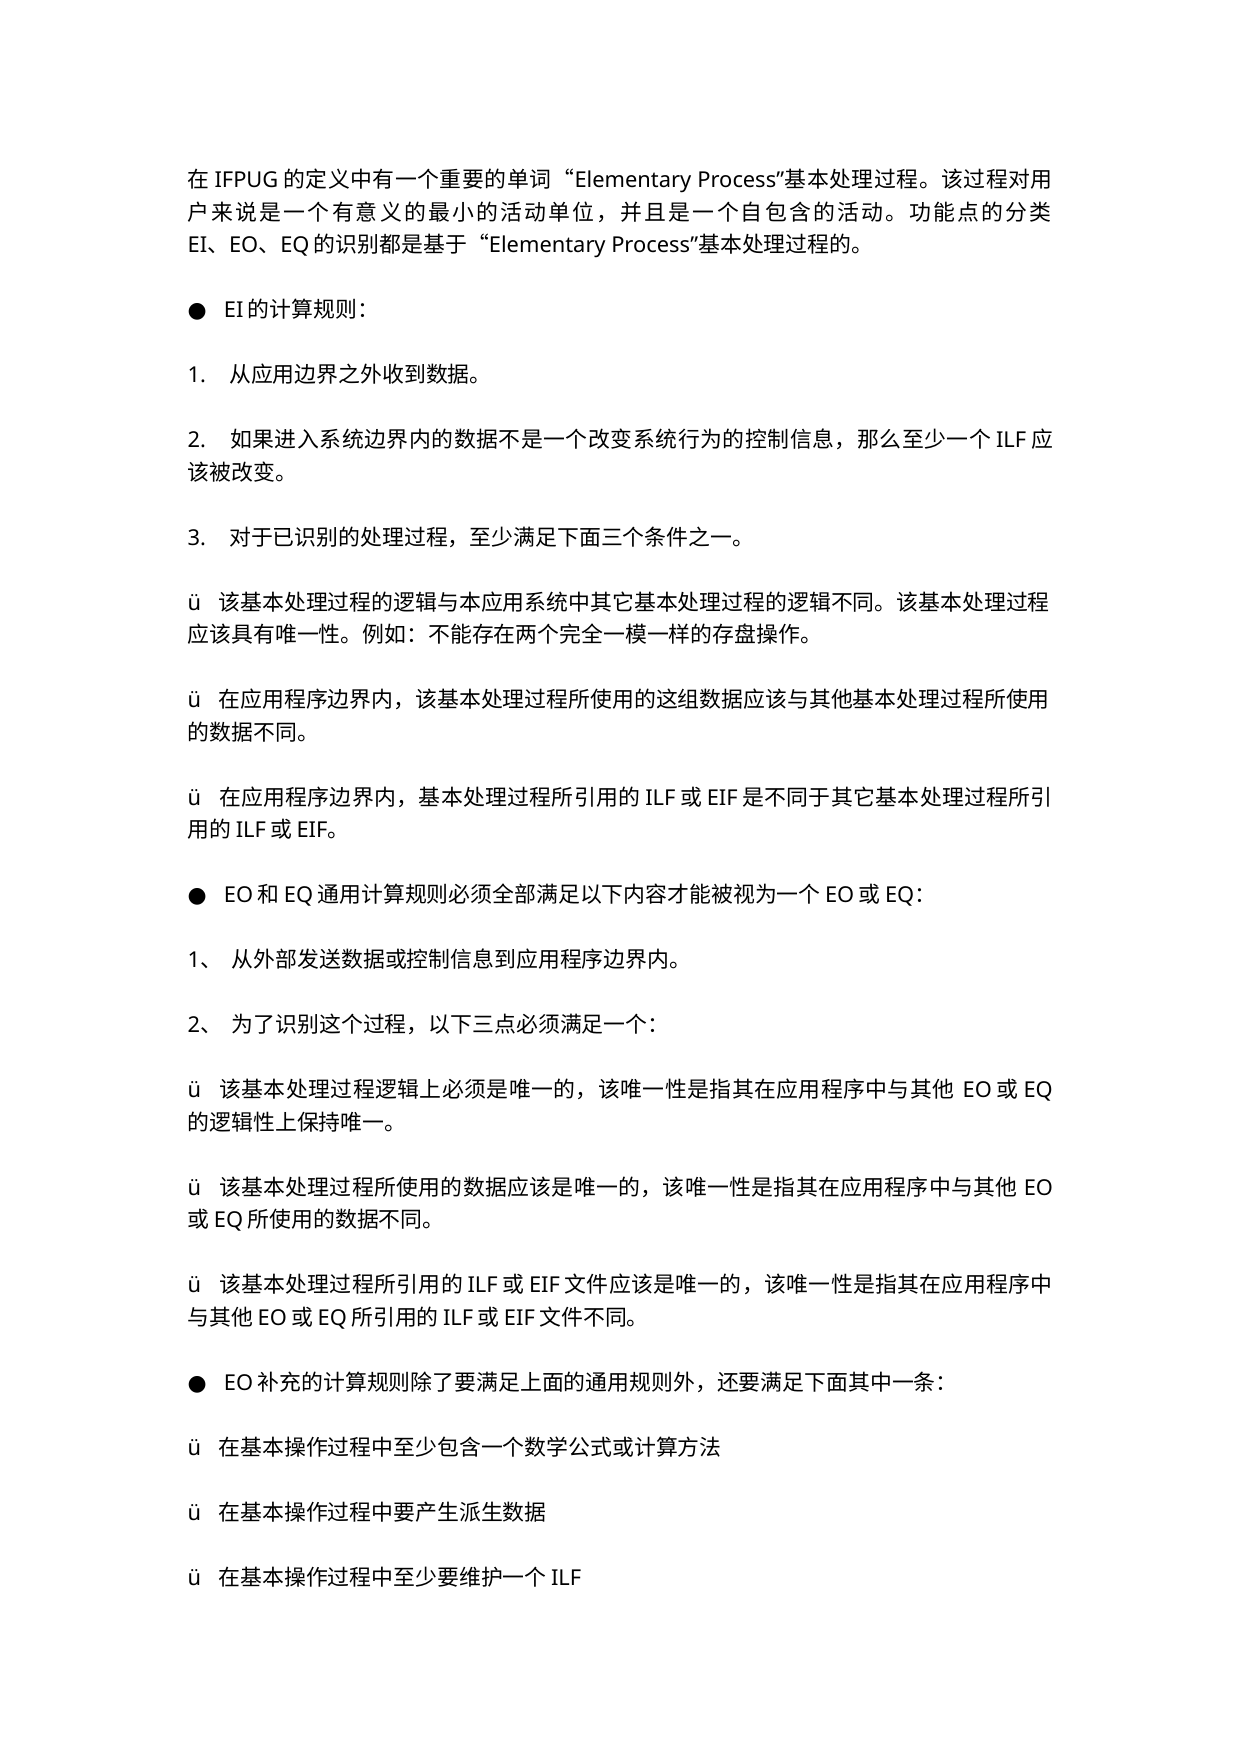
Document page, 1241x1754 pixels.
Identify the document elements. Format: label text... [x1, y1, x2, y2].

text ü 在基本操作过程中要产生派生数据 [187, 1494, 1053, 1527]
text 在IFPUG的定义中有一个重要的单词“Elementary Process”基本处理过程。该过程对用户来说是一个有意义的最小的活动单位，并且是一个自包含的活动。功能点的分类EI、EO、EQ的识别都是基于“Elementary Process”基本处理过程的。 [187, 162, 1053, 259]
text ● EI的计算规则： [187, 292, 1053, 324]
text 1. 从应用边界之外收到数据。 [187, 357, 1053, 389]
text 2、 为了识别这个过程，以下三点必须满足一个： [187, 1007, 1053, 1039]
text ü 该基本处理过程逻辑上必须是唯一的，该唯一性是指其在应用程序中与其他EO或EQ的逻辑性上保持唯一。 [187, 1072, 1053, 1137]
text ü 该基本处理过程所引用的ILF或EIF文件应该是唯一的，该唯一性是指其在应用程序中与其他EO或EQ所引用的ILF或EIF文件不同。 [187, 1267, 1053, 1332]
text ü 在应用程序边界内，该基本处理过程所使用的这组数据应该与其他基本处理过程所使用的数据不同。 [187, 682, 1053, 747]
text 1、 从外部发送数据或控制信息到应用程序边界内。 [187, 942, 1053, 974]
text ● EO补充的计算规则除了要满足上面的通用规则外，还要满足下面其中一条： [187, 1364, 1053, 1397]
text ü 在基本操作过程中至少包含一个数学公式或计算方法 [187, 1429, 1053, 1462]
text ü 在应用程序边界内，基本处理过程所引用的ILF或EIF是不同于其它基本处理过程所引用的ILF或EIF。 [187, 779, 1053, 844]
text 3. 对于已识别的处理过程，至少满足下面三个条件之一。 [187, 519, 1053, 552]
text ü 该基本处理过程所使用的数据应该是唯一的，该唯一性是指其在应用程序中与其他EO或EQ所使用的数据不同。 [187, 1169, 1053, 1234]
text ● EO和EQ通用计算规则必须全部满足以下内容才能被视为一个EO或EQ： [187, 877, 1053, 909]
text ü 该基本处理过程的逻辑与本应用系统中其它基本处理过程的逻辑不同。该基本处理过程应该具有唯一性。例如：不能存在两个完全一模一样的存盘操作。 [187, 584, 1053, 649]
text 2. 如果进入系统边界内的数据不是一个改变系统行为的控制信息，那么至少一个ILF应该被改变。 [187, 422, 1053, 487]
text ü 在基本操作过程中至少要维护一个ILF [187, 1559, 1053, 1592]
